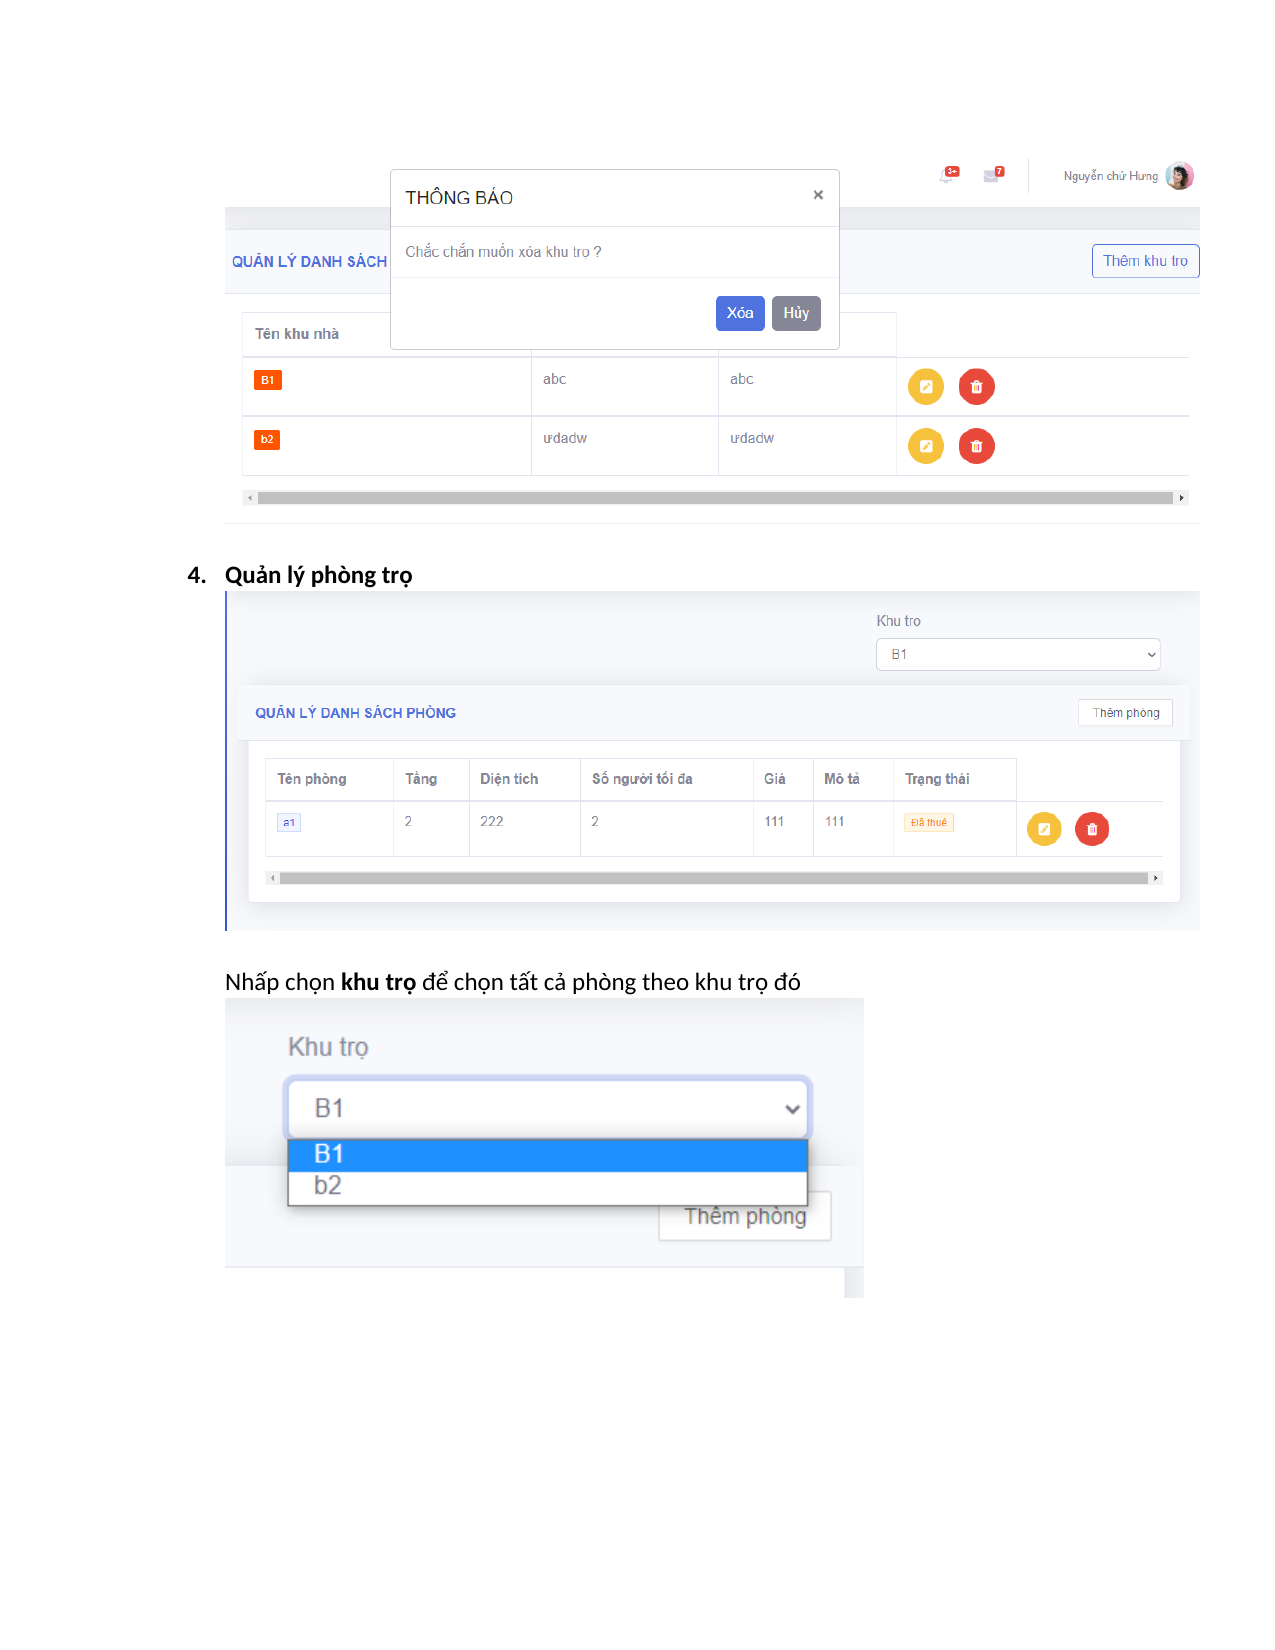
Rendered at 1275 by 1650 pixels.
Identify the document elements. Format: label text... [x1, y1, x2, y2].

picture [225, 998, 865, 1298]
list Quản lý phòng trọ [187, 559, 1125, 589]
list Nhấp chọn khu trọ để chọn tất cả phòng theo khu trọ đó [225, 966, 1125, 997]
picture [225, 591, 1200, 931]
picture [225, 150, 1200, 524]
